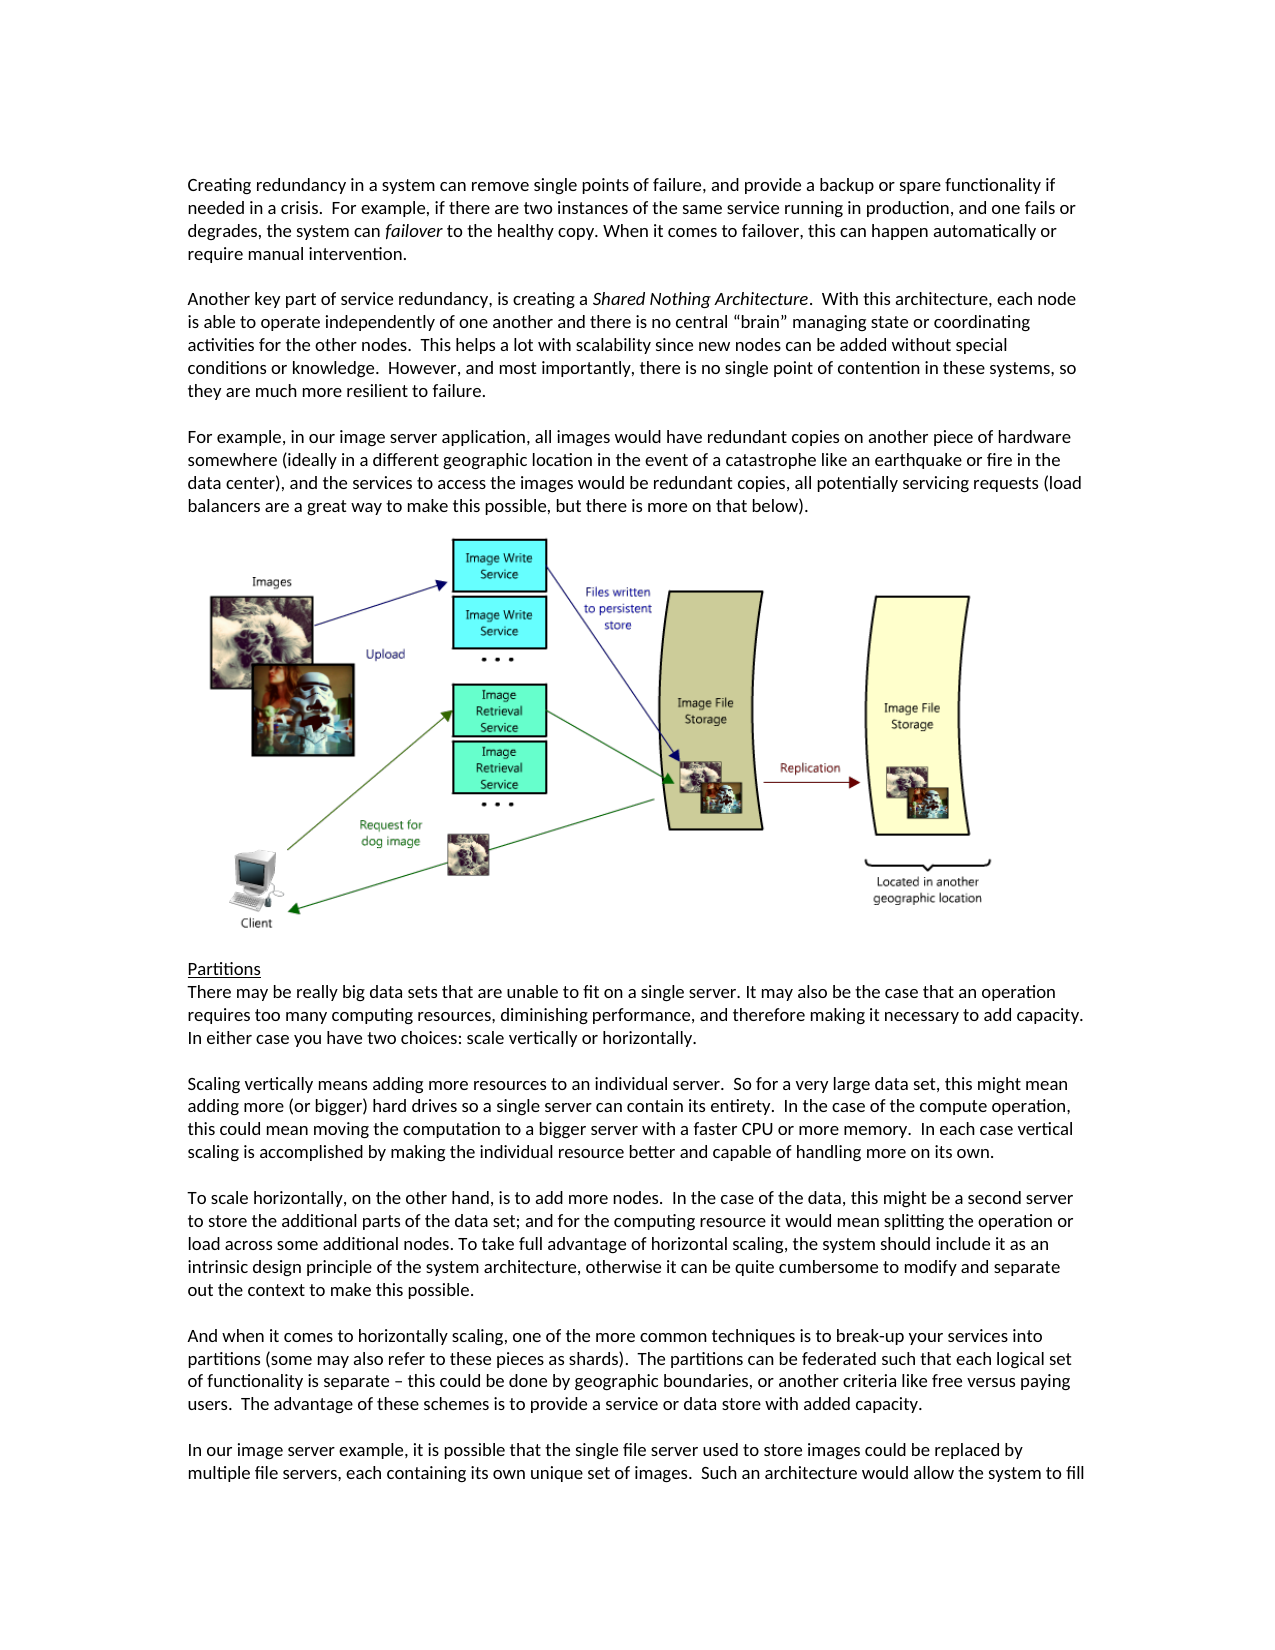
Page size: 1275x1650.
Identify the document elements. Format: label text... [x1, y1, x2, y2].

text And when it comes to horizontally scaling, one of the more common techniques is to break-up your services into partitions (some may also refer to these pieces as shards). The partitions can be federated such that each logical set of functionality is separate – this could be done by geographic boundaries, or another criteria like free versus paying users. The advantage of these schemes is to provide a service or data store with added capacity. [187, 1324, 1087, 1416]
text Creating redundancy in a system can remove single points of failure, and provide a backup or spare functionality if needed in a crisis. For example, if there are two instances of the same service running in production, and one fails or degrades, the system can failover to the healthy copy. When it comes to failover, this can happen automatically or require manual intervention. [187, 173, 1087, 264]
picture [187, 516, 1013, 935]
text For example, in our image server application, all images would have redundant copies on another piece of hardware somewhere (ideally in a different geographic location in the event of a catastrophe like an earthquake or fire in the data center), and the services to access the images would be redundant copies, all potentially servicing requests (load balancers are a great way to make this possible, but there is more on that below). [187, 425, 1087, 517]
text There may be really big data sets that are unable to fit on a single server. It may also be the case that an operation requires too many computing resources, diminishing performance, and therefore making it necessary to add capacity. In either case you have two choices: scale vertically or horizontally. [187, 980, 1087, 1049]
text Partitions [187, 957, 1087, 980]
text Scaling vertically means adding more resources to an individual server. So for a very large data set, this might mean adding more (or bigger) hard drives so a single server can contain its entirety. In the case of the compute operation, this could mean moving the computation to a bigger server with a faster CPU or more memory. In each case vertical scaling is accomplished by making the individual resource better and capable of handling more on its own. [187, 1072, 1087, 1163]
text Another key part of service redundancy, is creating a Shared Nothing Architecture. With this architecture, each node is able to operate independently of one another and there is no central “brain” managing state or coordinating activities for the other nodes. This helps a lot with scalability since new nodes can be added without special conditions or knowledge. However, and most importantly, there is no single point of contention in these systems, so they are much more resilient to failure. [187, 287, 1087, 402]
text To scale horizontally, on the other hand, is to add more nodes. In the case of the data, this might be a second server to store the additional parts of the data set; and for the computing resource it would mean splitting the operation or load across some additional nodes. To take full advantage of horizontal scaling, the system should include it as an intrinsic design principle of the system architecture, otherwise it can be quite cumbersome to modify and separate out the context to make this possible. [187, 1186, 1087, 1301]
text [187, 1438, 1087, 1484]
